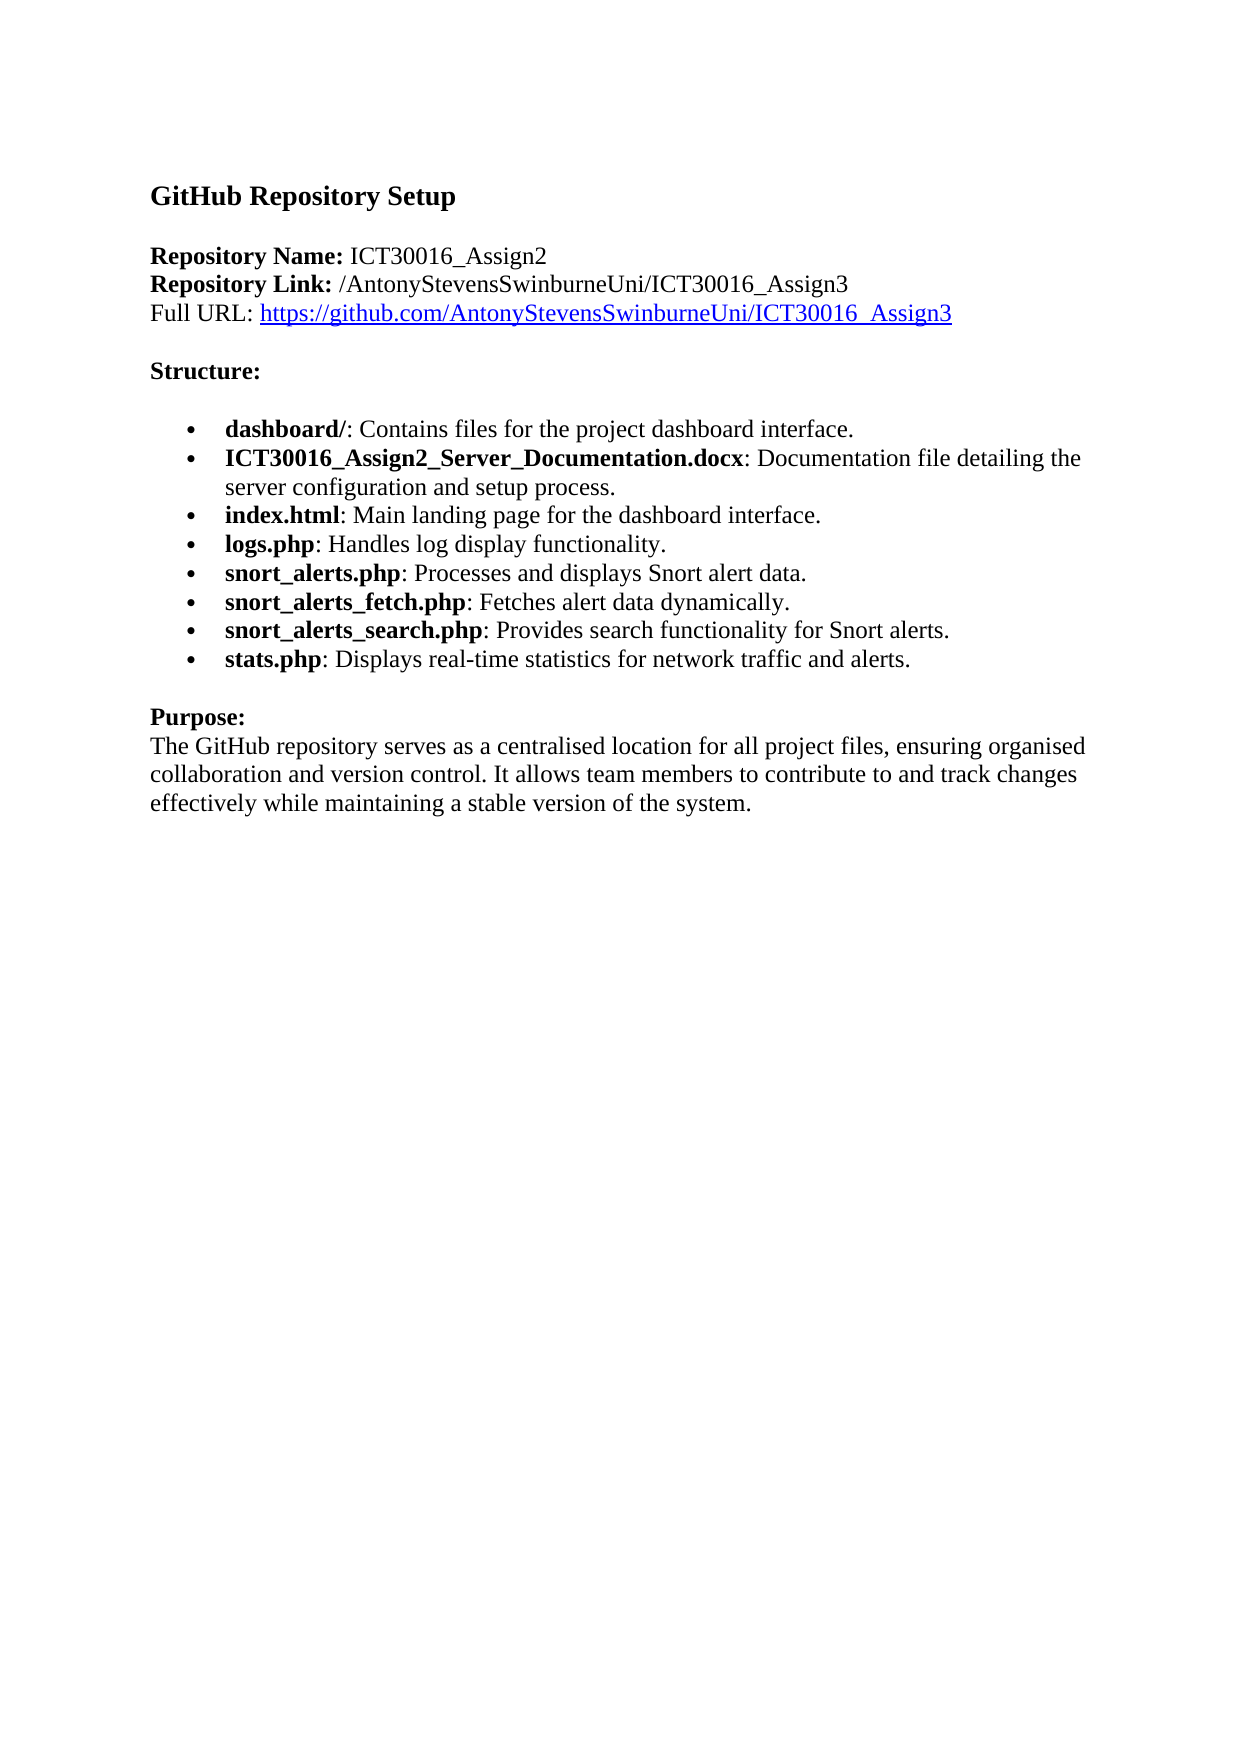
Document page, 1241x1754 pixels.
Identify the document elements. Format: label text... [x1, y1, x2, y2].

text GitHub Repository Setup [150, 179, 1090, 212]
list snort_alerts_search.php: Provides search functionality for Snort alerts. [187, 615, 1090, 644]
list ICT30016_Assign2_Server_Documentation.docx: Documentation file detailing the server configuration and setup process. [187, 443, 1090, 500]
list stats.php: Displays real-time statistics for network traffic and alerts. [187, 644, 1090, 673]
list snort_alerts.php: Processes and displays Snort alert data. [187, 558, 1090, 587]
list dashboard/: Contains files for the project dashboard interface. [187, 414, 1090, 443]
text Structure: [150, 356, 1090, 385]
list snort_alerts_fetch.php: Fetches alert data dynamically. [187, 587, 1090, 615]
list logs.php: Handles log display functionality. [187, 529, 1090, 558]
text Purpose: The GitHub repository serves as a centralised location for all project files, ensuring organised collaboration and version control. It allows team members to contribute to and track changes effectively while maintaining a stable version of the system. [150, 702, 1090, 817]
text Repository Name: ICT30016_Assign2 Repository Link: /AntonyStevensSwinburneUni/ICT30016_Assign3 Full URL: https://github.com/AntonyStevensSwinburneUni/ICT30016_Assign3 [150, 241, 1090, 327]
list index.html: Main landing page for the dashboard interface. [187, 500, 1090, 529]
